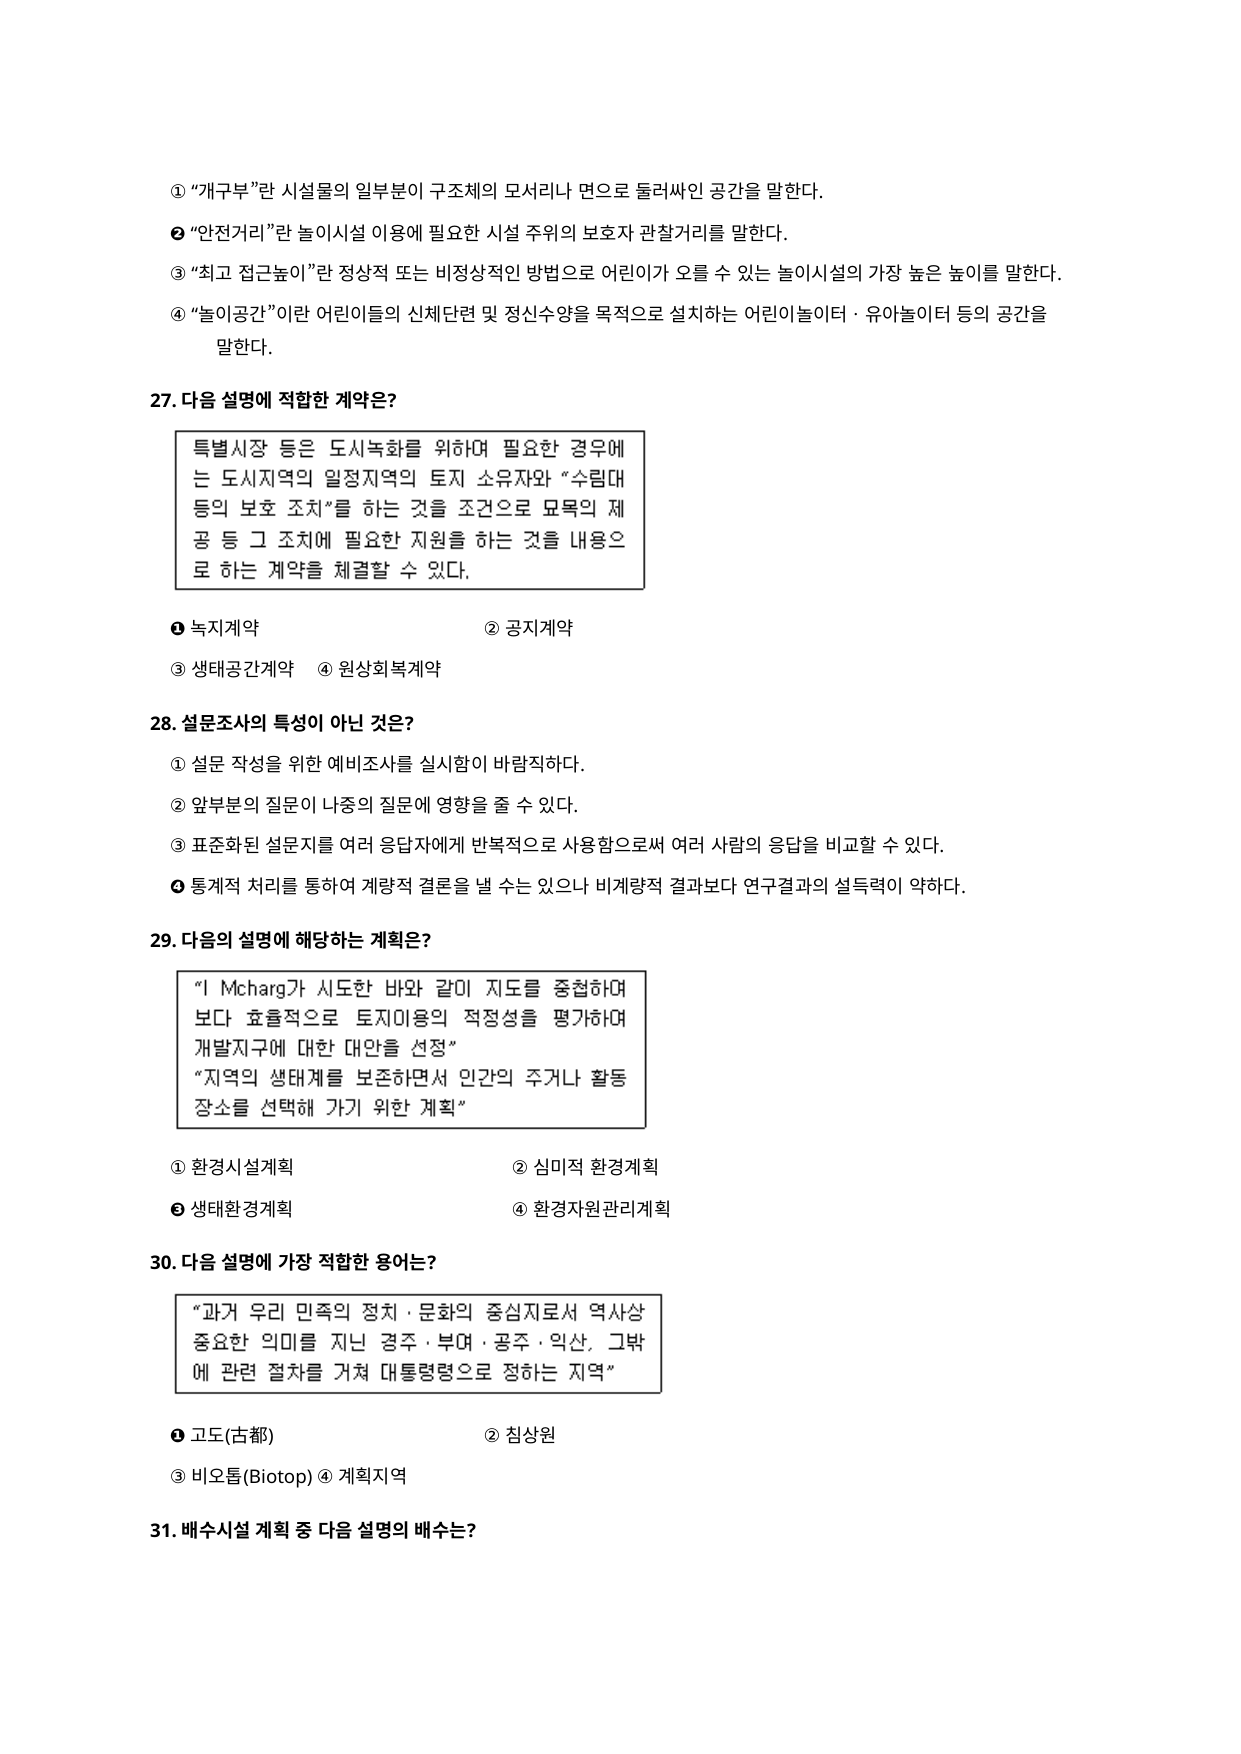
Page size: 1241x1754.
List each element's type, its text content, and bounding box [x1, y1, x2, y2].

text ❶ 고도(古都) ② 침상원 [150, 1421, 1090, 1448]
text ③ 비오톱(Biotop) ④ 계획지역 [150, 1462, 1090, 1489]
picture [169, 1288, 667, 1402]
text 28. 설문조사의 특성이 아닌 것은? [150, 708, 1090, 736]
text ② 앞부분의 질문이 나중의 질문에 영향을 줄 수 있다. [150, 790, 1090, 817]
text ❶ 녹지계약 ② 공지계약 [150, 613, 1090, 641]
picture [169, 966, 653, 1134]
text ❸ 생태환경계획 ④ 환경자원관리계획 [150, 1194, 1090, 1221]
text 29. 다음의 설명에 해당하는 계획은? [150, 926, 1090, 953]
text 27. 다음 설명에 적합한 계약은? [150, 386, 1090, 413]
text ④ “놀이공간”이란 어린이들의 신체단련 및 정신수양을 목적으로 설치하는 어린이놀이터ㆍ유아놀이터 등의 공간을 말한다. [150, 300, 1090, 360]
text ❷ “안전거리”란 놀이시설 이용에 필요한 시설 주위의 보호자 관찰거리를 말한다. [150, 218, 1090, 245]
text ① 설문 작성을 위한 예비조사를 실시함이 바람직하다. [150, 749, 1090, 776]
text 30. 다음 설명에 가장 적합한 용어는? [150, 1248, 1090, 1275]
text ③ “최고 접근높이”란 정상적 또는 비정상적인 방법으로 어린이가 오를 수 있는 놀이시설의 가장 높은 높이를 말한다. [150, 259, 1090, 286]
text ① “개구부”란 시설물의 일부분이 구조체의 모서리나 면으로 둘러싸인 공간을 말한다. [150, 177, 1090, 204]
picture [169, 427, 650, 595]
text ❹ 통계적 처리를 통하여 계량적 결론을 낼 수는 있으나 비계량적 결과보다 연구결과의 설득력이 약하다. [150, 872, 1090, 899]
text ① 환경시설계획 ② 심미적 환경계획 [150, 1153, 1090, 1180]
text 31. 배수시설 계획 중 다음 설명의 배수는? [150, 1515, 1090, 1543]
text ③ 표준화된 설문지를 여러 응답자에게 반복적으로 사용함으로써 여러 사람의 응답을 비교할 수 있다. [150, 831, 1090, 858]
text ③ 생태공간계약 ④ 원상회복계약 [150, 655, 1090, 682]
